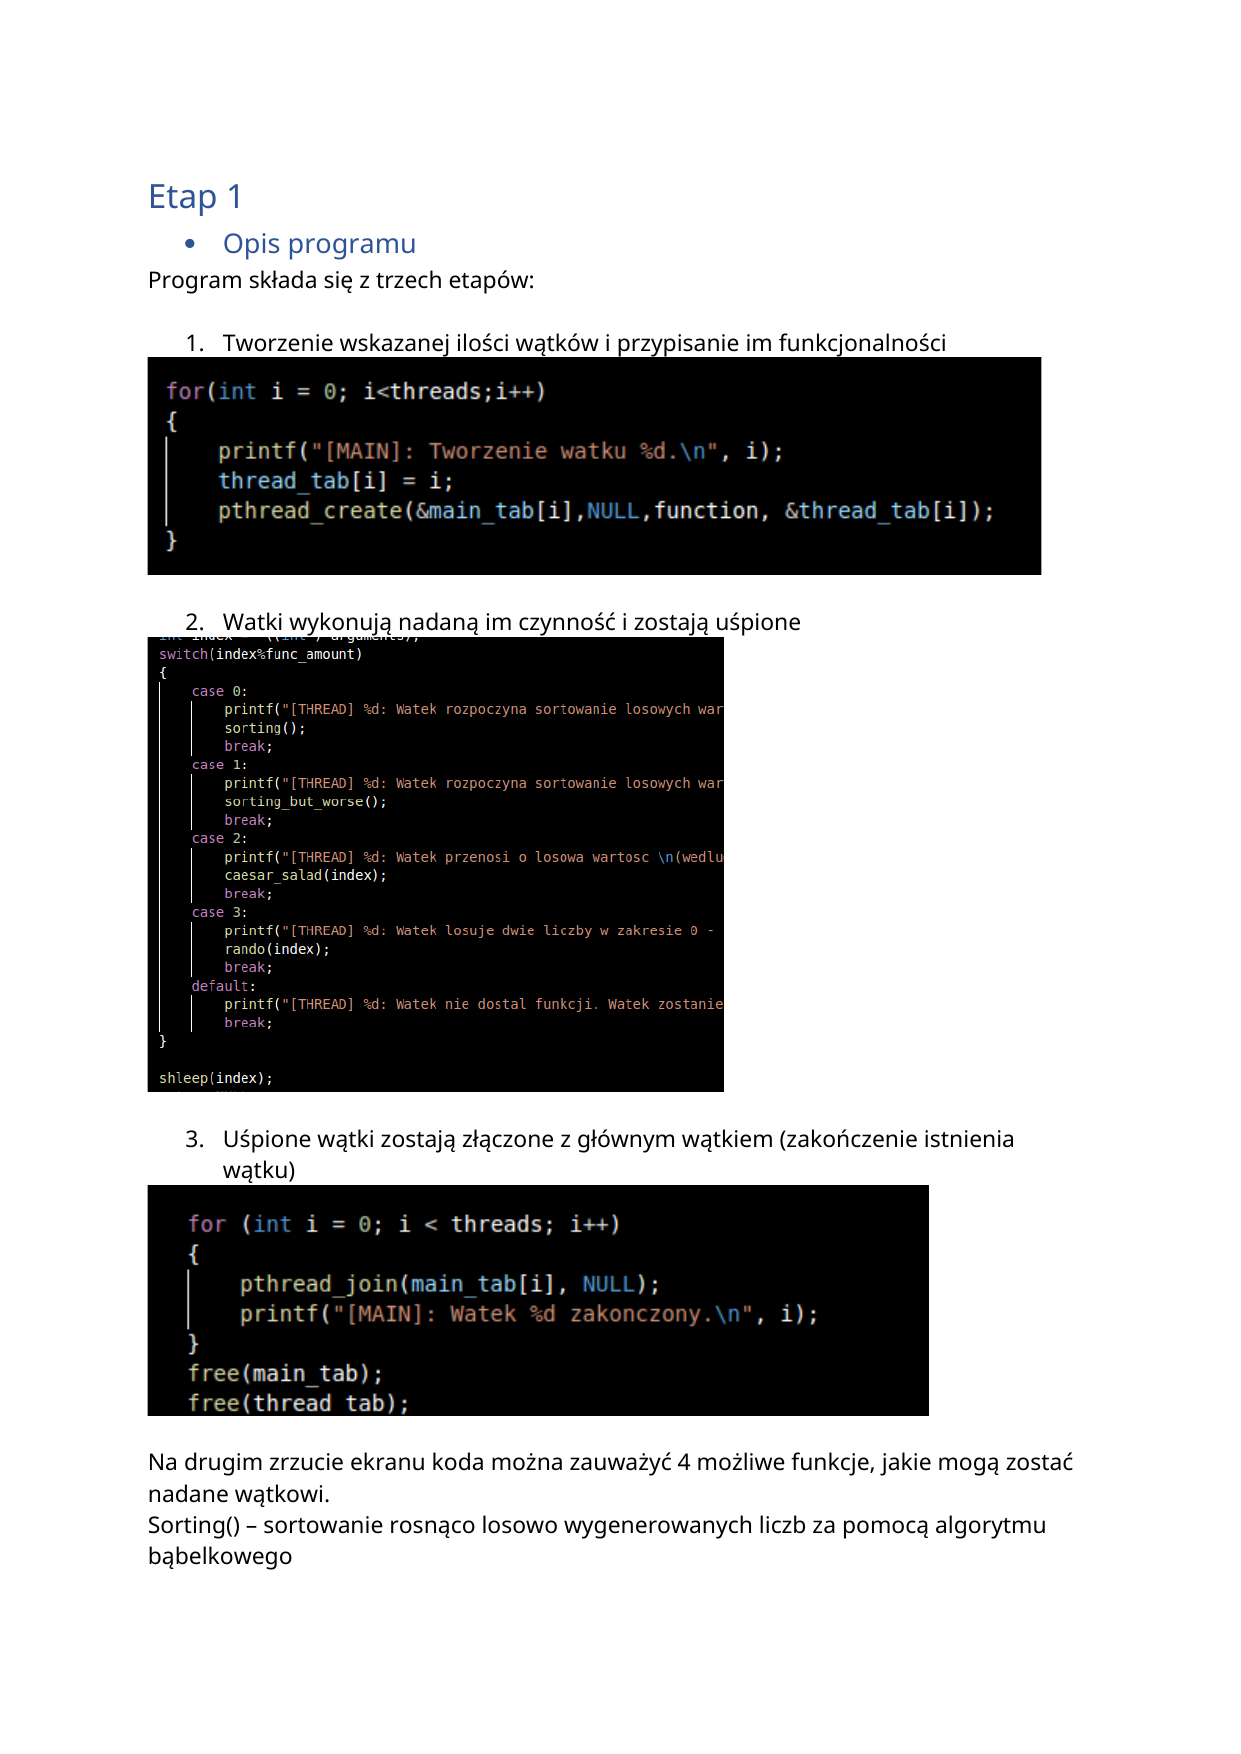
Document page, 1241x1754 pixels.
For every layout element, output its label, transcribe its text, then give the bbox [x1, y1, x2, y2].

subtitle Opis programu [185, 225, 1093, 262]
text Program składa się z trzech etapów: [148, 264, 1093, 326]
picture [147, 637, 724, 1092]
subtitle Etap 1 [148, 173, 1093, 218]
list Uśpione wątki zostają złączone z głównym wątkiem (zakończenie istnienia wątku) [185, 1123, 1093, 1185]
list Watki wykonują nadaną im czynność i zostają uśpione [185, 606, 1093, 637]
picture [147, 1185, 929, 1416]
text Na drugim zrzucie ekranu koda można zauważyć 4 możliwe funkcje, jakie mogą zostać nadane wątkowi. Sorting() – sortowanie rosnąco losowo wygenerowanych liczb za pomocą algorytmu bąbelkowego [148, 1446, 1093, 1571]
list Tworzenie wskazanej ilości wątków i przypisanie im funkcjonalności [185, 326, 1093, 358]
picture [147, 357, 1042, 575]
